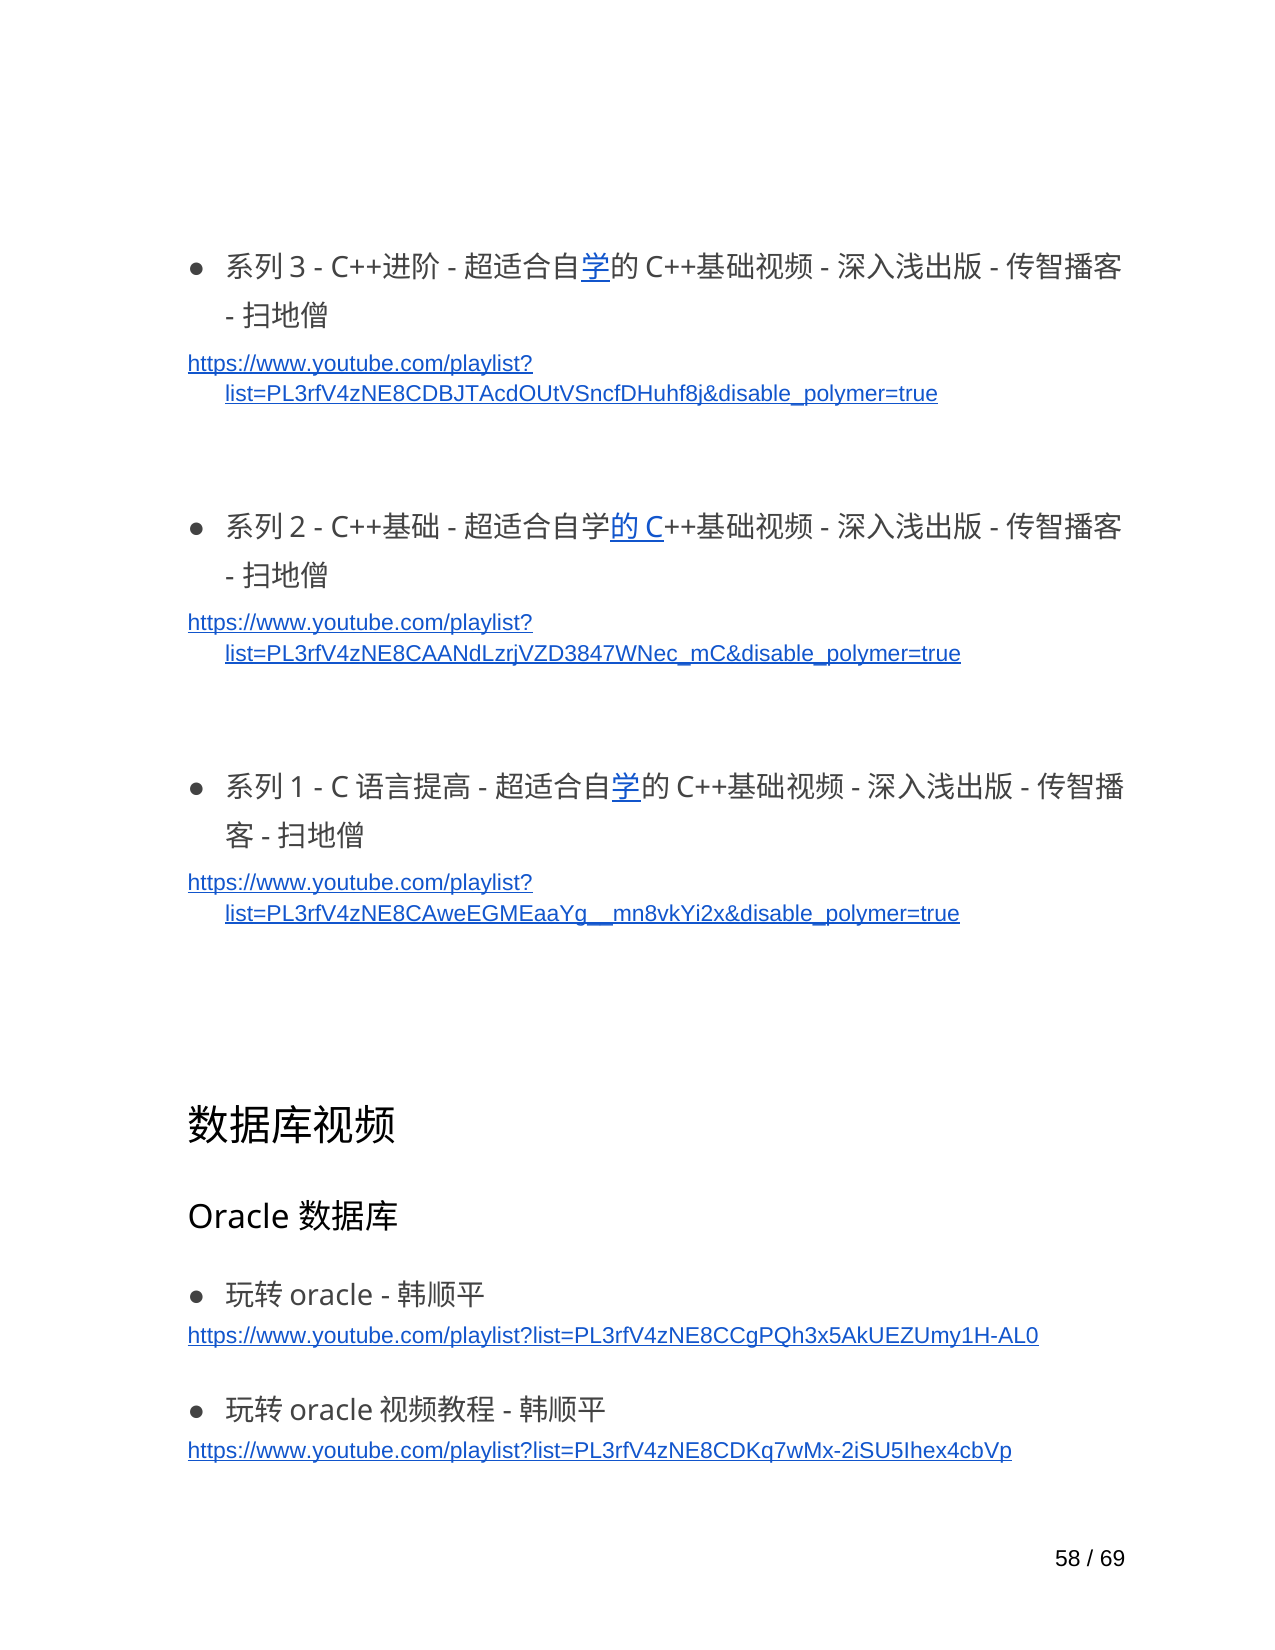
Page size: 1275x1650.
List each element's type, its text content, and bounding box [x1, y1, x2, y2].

text https://www.youtube.com/playlist?list=PL3rfV4zNE8CCgPQh3x5AkUEZUmy1H-AL0 [187, 1322, 1125, 1349]
subtitle 系列2 - C++基础 - 超适合自学的C++基础视频 - 深入浅出版 - 传智播客 - 扫地僧 [187, 504, 1125, 595]
subtitle 数据库视频 [187, 1092, 1125, 1152]
text https://www.youtube.com/playlist?list=PL3rfV4zNE8CAANdLzrjVZD3847WNec_mC&disable_polymer=true [187, 609, 1125, 666]
text https://www.youtube.com/playlist?list=PL3rfV4zNE8CDKq7wMx-2iSU5Ihex4cbVp [187, 1437, 1125, 1463]
text https://www.youtube.com/playlist?list=PL3rfV4zNE8CDBJTAcdOUtVSncfDHuhf8j&disable_polymer=true [187, 349, 1125, 406]
subtitle 玩转oracle视频教程 - 韩顺平 [187, 1386, 1125, 1428]
subtitle 系列3 - C++进阶 - 超适合自学的C++基础视频 - 深入浅出版 - 传智播客 - 扫地僧 [187, 244, 1125, 335]
subtitle 系列1 - C语言提高 - 超适合自学的C++基础视频 - 深入浅出版 - 传智播客 - 扫地僧 [187, 763, 1125, 854]
text https://www.youtube.com/playlist?list=PL3rfV4zNE8CAweEGMEaaYg__mn8vkYi2x&disable_polymer=true [187, 869, 1125, 926]
subtitle Oracle 数据库 [187, 1190, 1125, 1238]
subtitle 玩转oracle - 韩顺平 [187, 1272, 1125, 1314]
